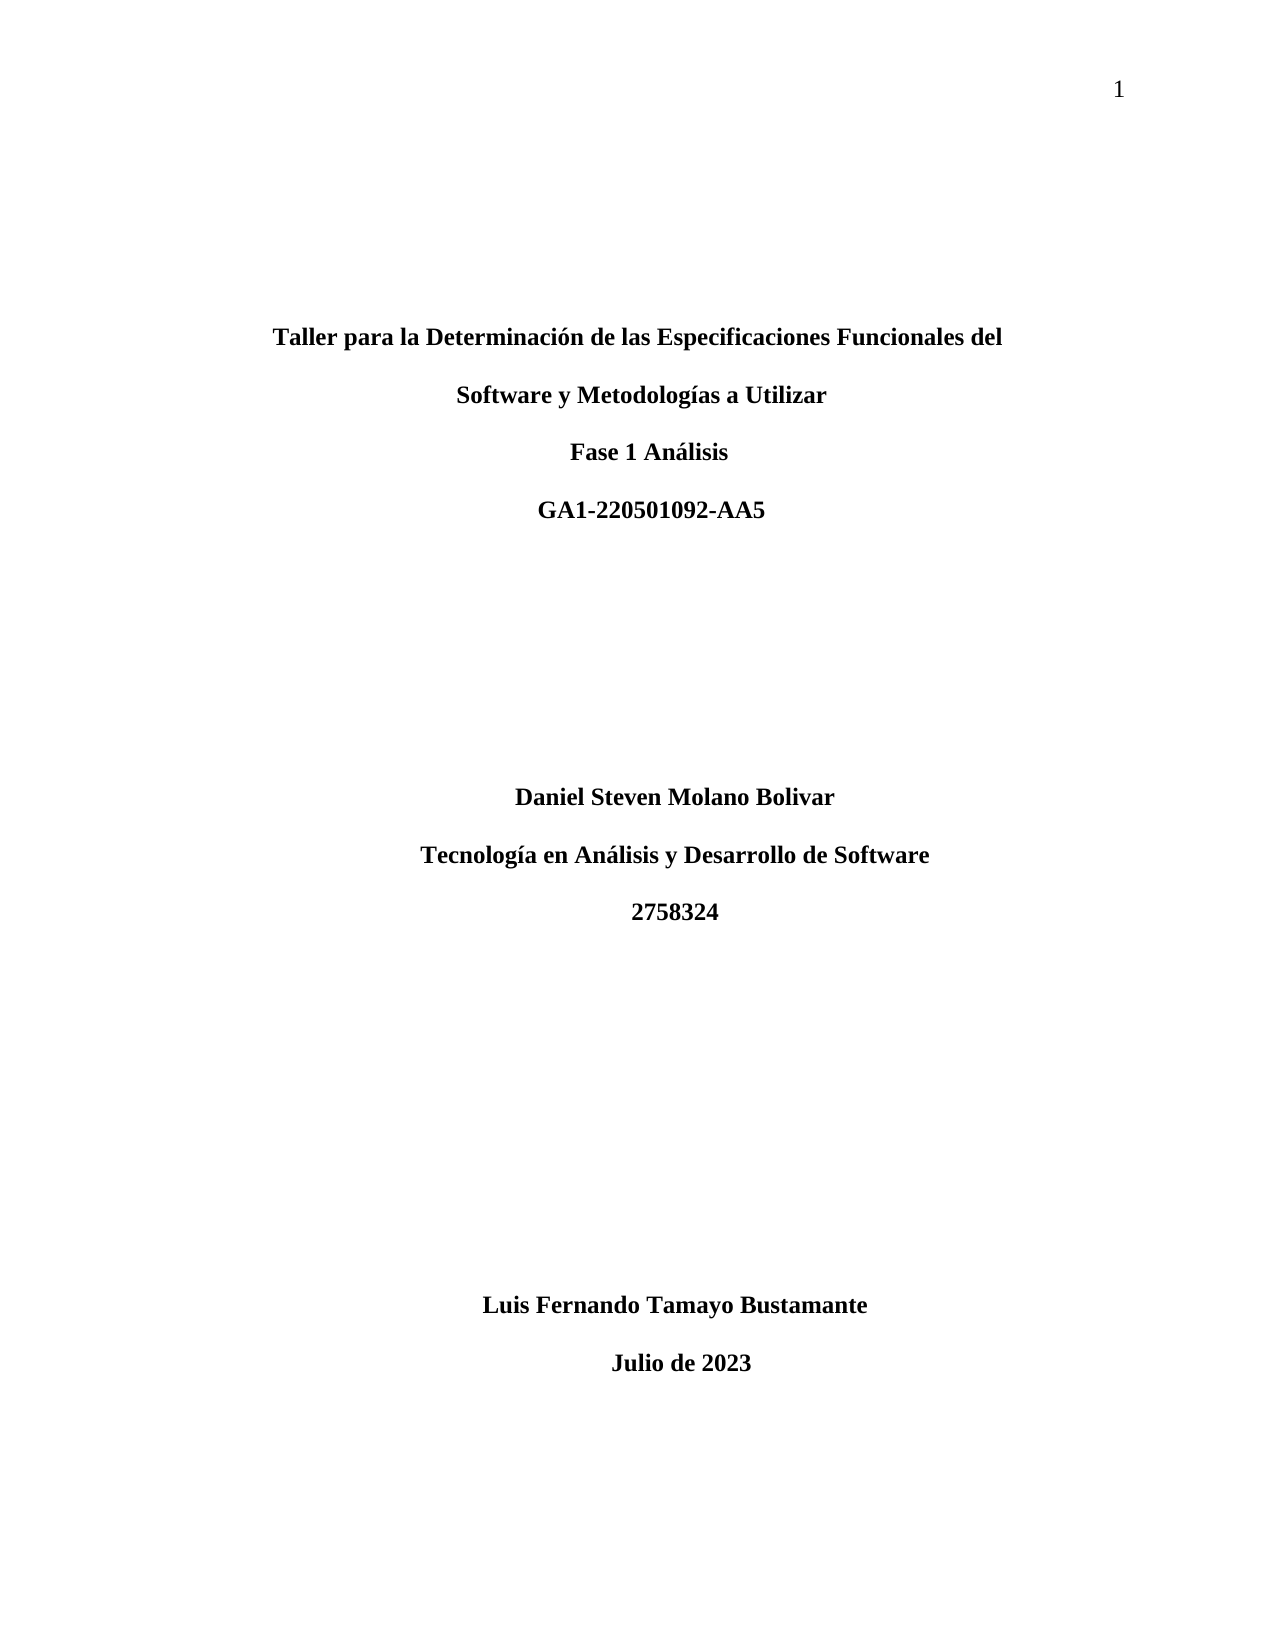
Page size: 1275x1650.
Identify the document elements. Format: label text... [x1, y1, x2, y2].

text Tecnología en Análisis y Desarrollo de Software [150, 840, 1125, 869]
text Julio de 2023 [150, 1348, 1125, 1377]
text GA1-220501092-AA5 [517, 495, 1125, 524]
text Daniel Steven Molano Bolivar [150, 782, 1125, 811]
text Software y Metodologías a Utilizar [150, 380, 1125, 409]
text Luis Fernando Tamayo Bustamante [150, 1290, 1125, 1319]
text Fase 1 Análisis [370, 437, 1125, 466]
text Taller para la Determinación de las Especificaciones Funcionales del [150, 322, 1125, 351]
text 2758324 [150, 897, 1125, 926]
